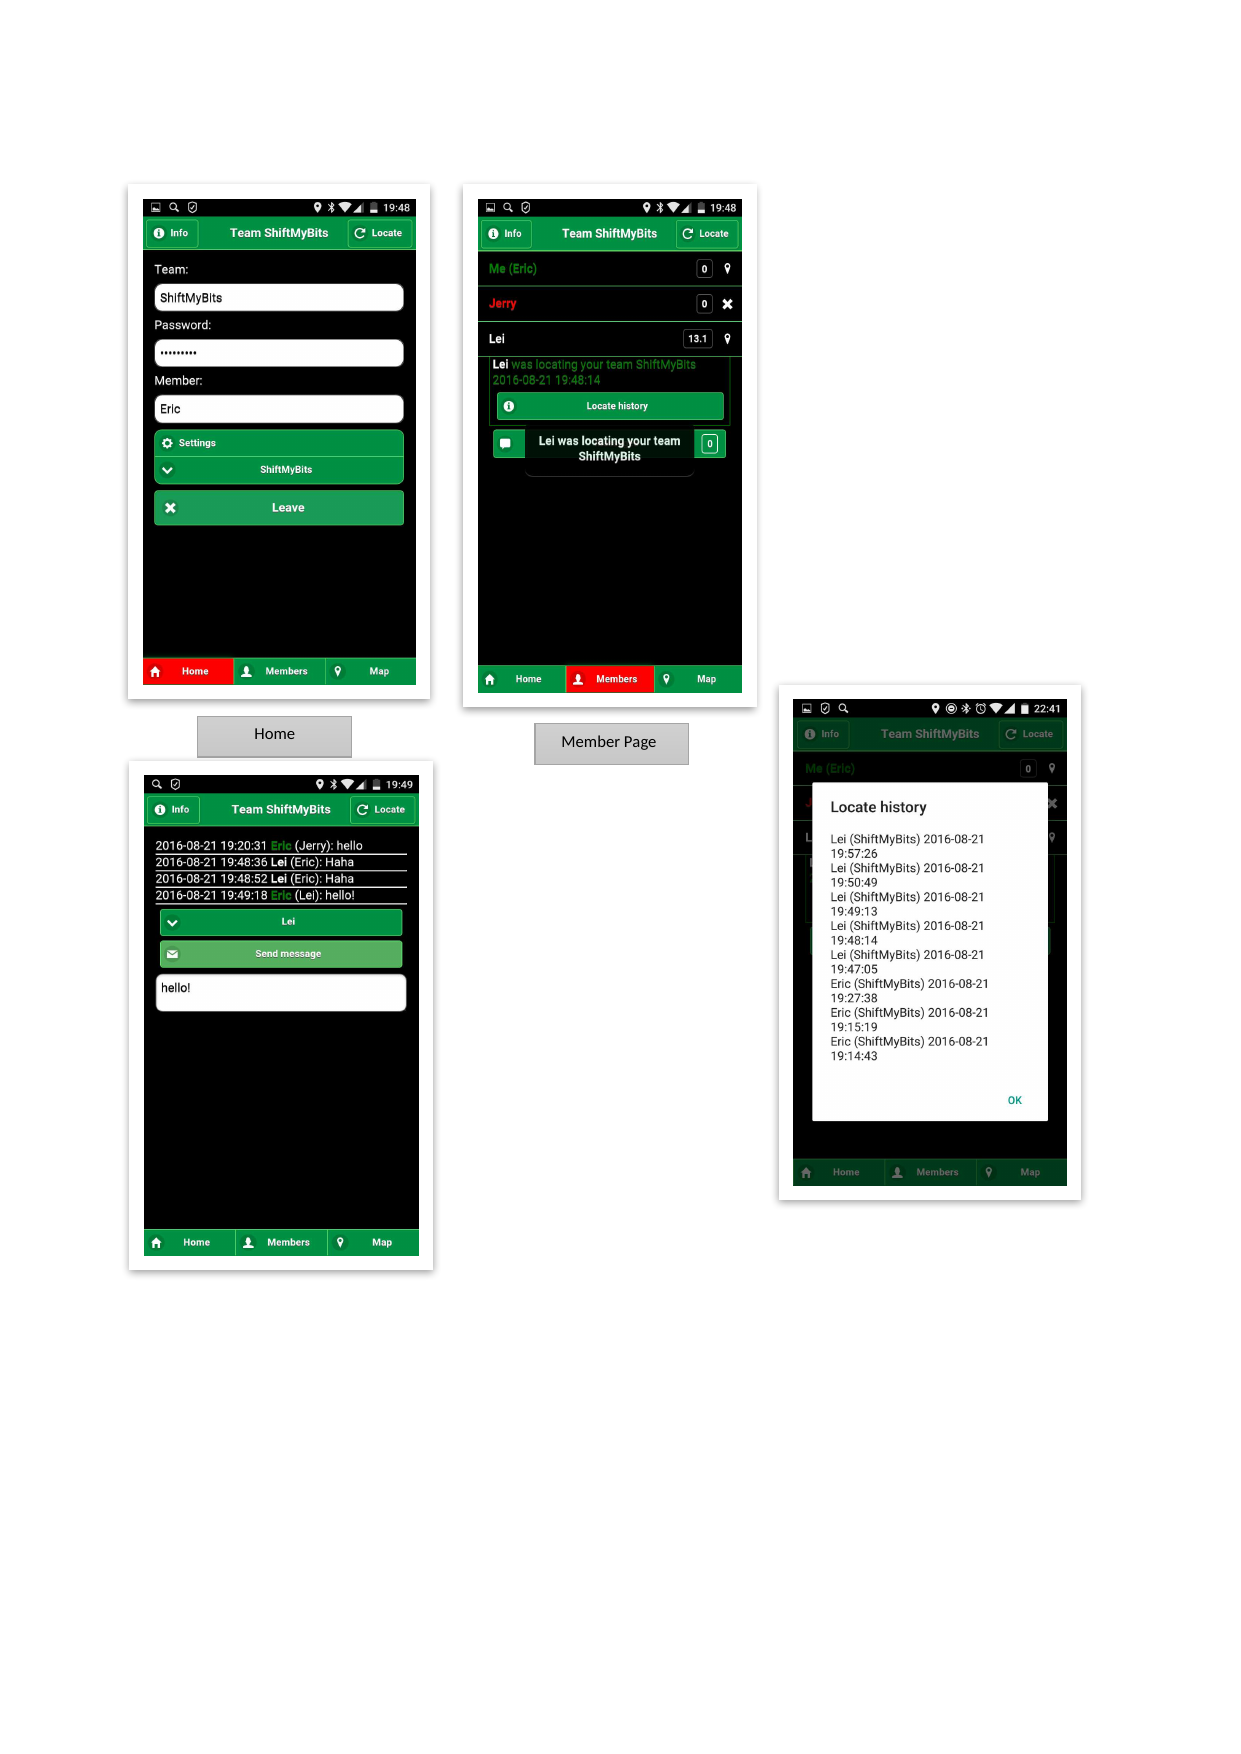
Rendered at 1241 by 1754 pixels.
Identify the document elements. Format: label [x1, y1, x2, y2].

picture [793, 699, 1067, 1186]
picture [143, 199, 416, 685]
picture [478, 199, 742, 693]
picture [144, 775, 419, 1256]
